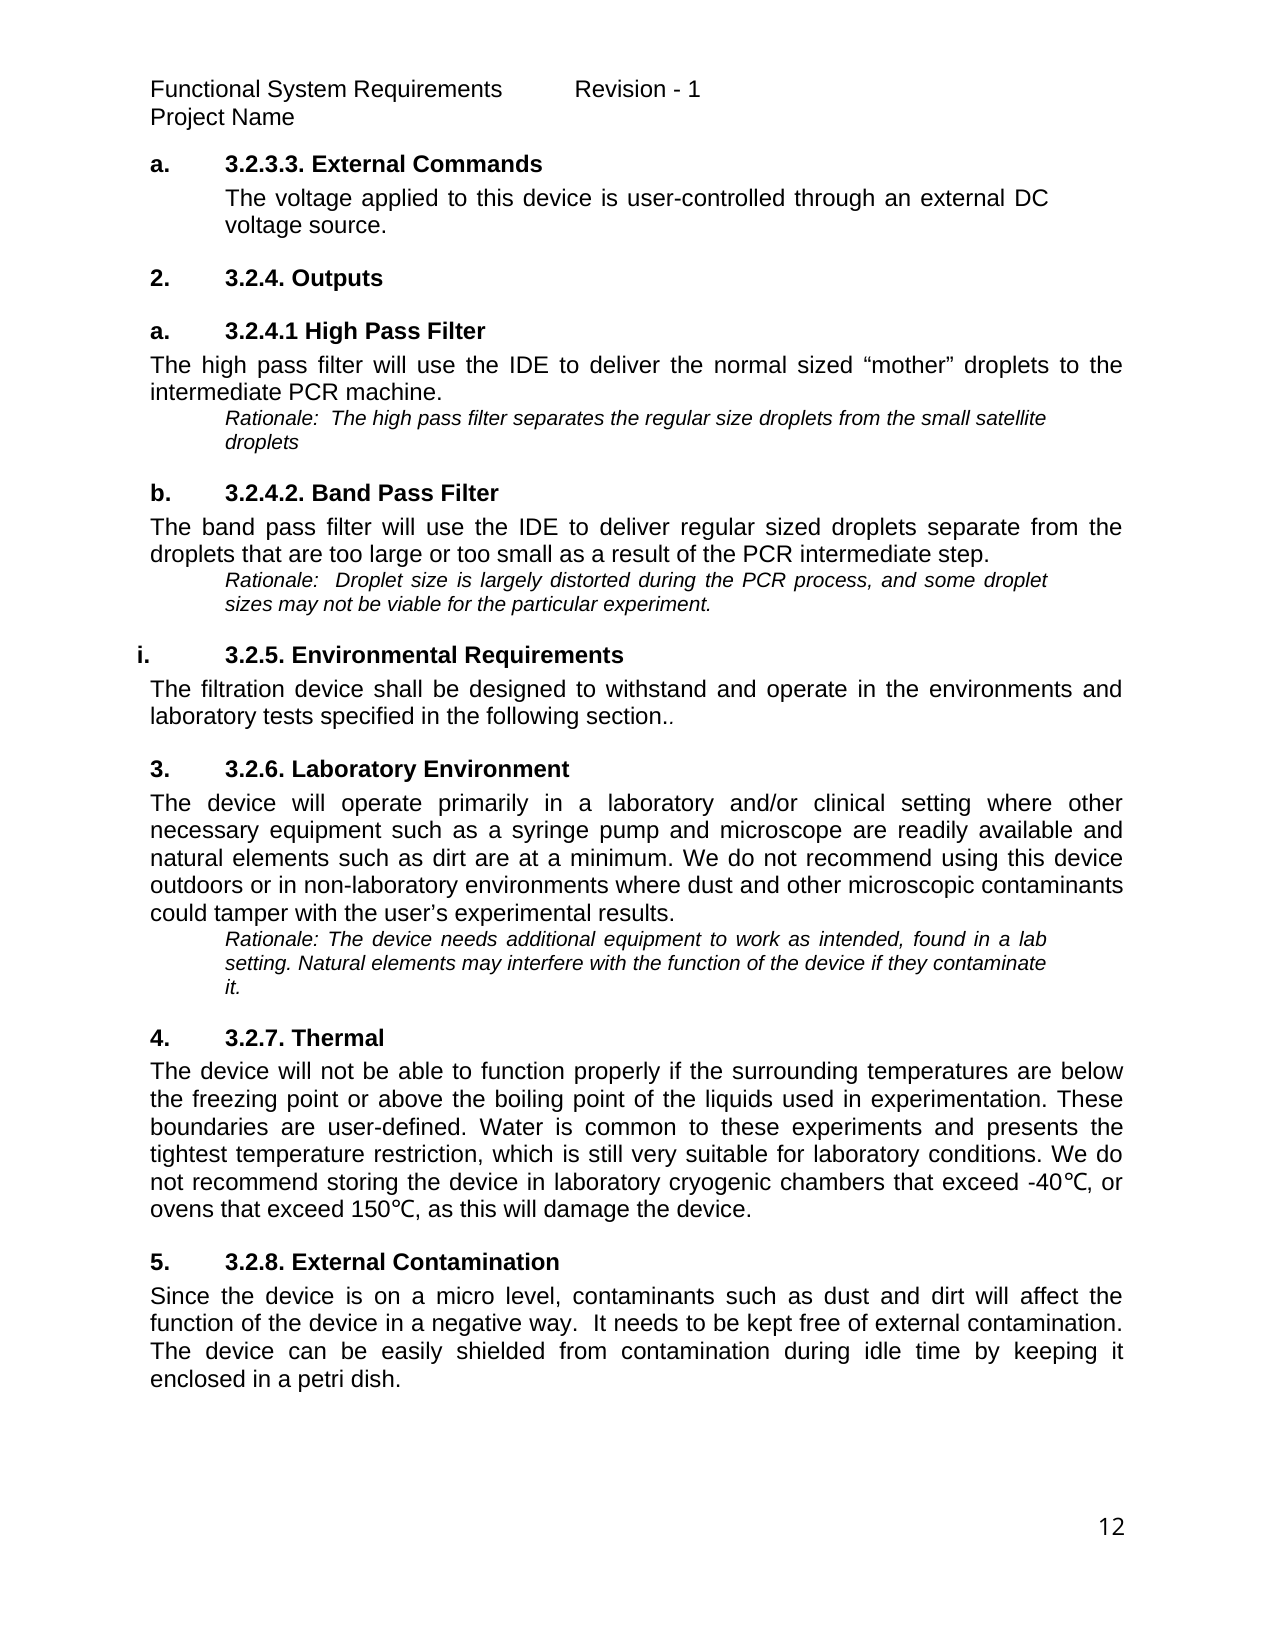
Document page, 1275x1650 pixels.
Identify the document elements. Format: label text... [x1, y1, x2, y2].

subtitle 3.2.3.3. External Commands [150, 150, 1125, 178]
text Rationale: Droplet size is largely distorted during the PCR process, and some droplet sizes may not be viable for the particular experiment. [225, 568, 1050, 616]
subtitle 3.2.6. Laboratory Environment [150, 755, 1125, 782]
subtitle 3.2.4.1 High Pass Filter [150, 317, 1125, 344]
subtitle 3.2.8. External Contamination [150, 1248, 1125, 1276]
text The filtration device shall be designed to withstand and operate in the environments and laboratory tests specified in the following section.. [150, 674, 1125, 730]
text The voltage applied to this device is user-controlled through an external DC voltage source. [225, 184, 1050, 239]
subtitle 3.2.4.2. Band Pass Filter [150, 479, 1125, 506]
subtitle 3.2.4. Outputs [150, 264, 1125, 292]
text Since the device is on a micro level, contaminants such as dust and dirt will affect the function of the device in a negative way. It needs to be kept free of external contamination. The device can be easily shielded from contamination during idle time by keeping it enclosed in a petri dish. [150, 1282, 1125, 1392]
text The device will not be able to function properly if the surrounding temperatures are below the freezing point or above the boiling point of the liquids used in experimentation. These boundaries are user-defined. Water is common to these experiments and presents the tightest temperature restriction, which is still very suitable for laboratory conditions. We do not recommend storing the device in laboratory cryogenic chambers that exceed -40℃, or ovens that exceed 150℃, as this will damage the device. [150, 1057, 1125, 1223]
subtitle 3.2.5. Environmental Requirements [150, 641, 1125, 668]
text Rationale: The device needs additional equipment to work as intended, found in a lab setting. Natural elements may interfere with the function of the device if they contaminate it. [225, 927, 1050, 998]
text The high pass filter will use the IDE to deliver the normal sized “mother” droplets to the intermediate PCR machine. [150, 351, 1125, 406]
subtitle 3.2.7. Thermal [150, 1023, 1125, 1051]
text The band pass filter will use the IDE to deliver regular sized droplets separate from the droplets that are too large or too small as a result of the PCR intermediate step. [150, 512, 1125, 568]
text Rationale: The high pass filter separates the regular size droplets from the small satellite droplets [225, 406, 1050, 454]
text The device will operate primarily in a laboratory and/or clinical setting where other necessary equipment such as a syringe pump and microscope are readily available and natural elements such as dirt are at a minimum. We do not recommend using this device outdoors or in non-laboratory environments where dust and other microscopic contaminants could tamper with the user’s experimental results. [150, 788, 1125, 927]
